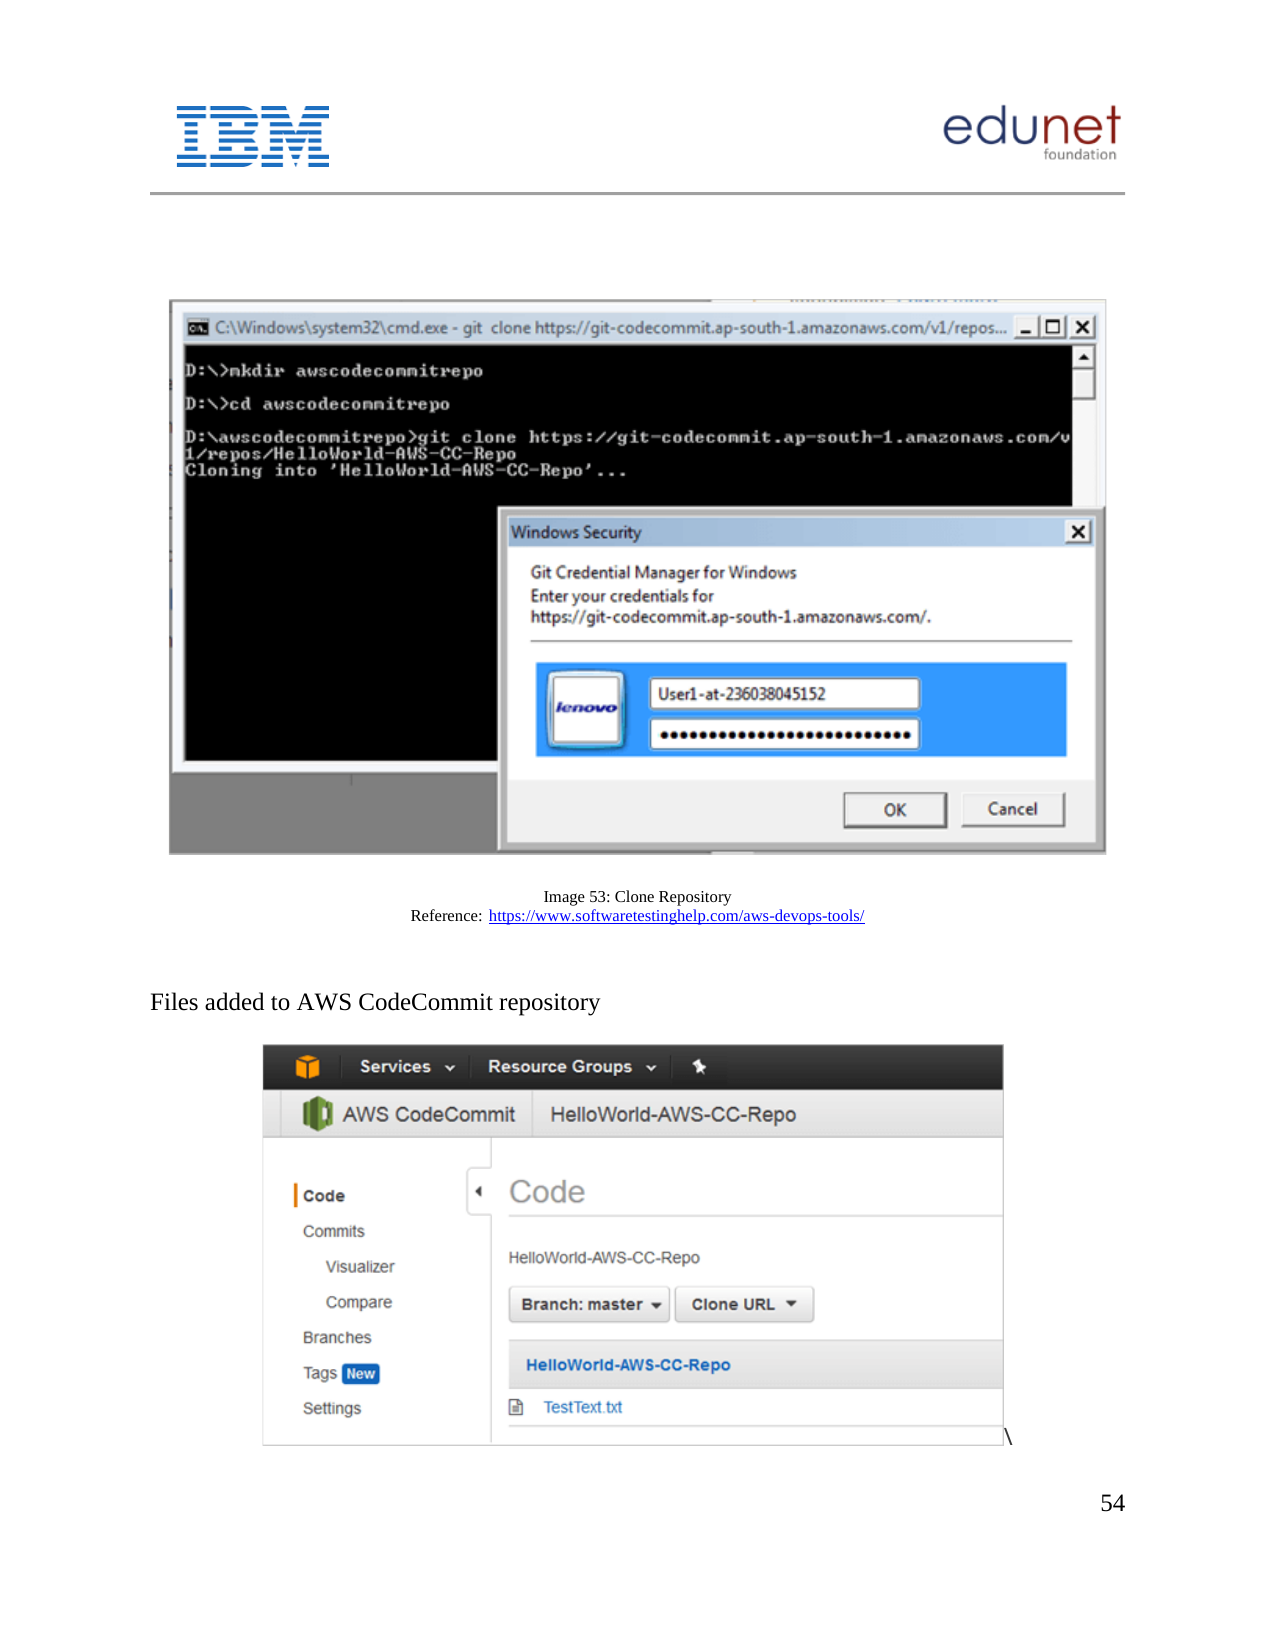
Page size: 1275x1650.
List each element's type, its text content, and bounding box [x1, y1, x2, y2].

text Image 53: Clone Repository [150, 887, 1125, 906]
text Files added to AWS CodeCommit repository [150, 987, 1125, 1016]
picture [176, 106, 329, 167]
picture [941, 95, 1125, 167]
text Reference: https://www.softwaretestinghelp.com/aws-devops-tools/ [150, 906, 1125, 925]
picture [168, 299, 1107, 855]
picture [262, 1044, 1004, 1446]
